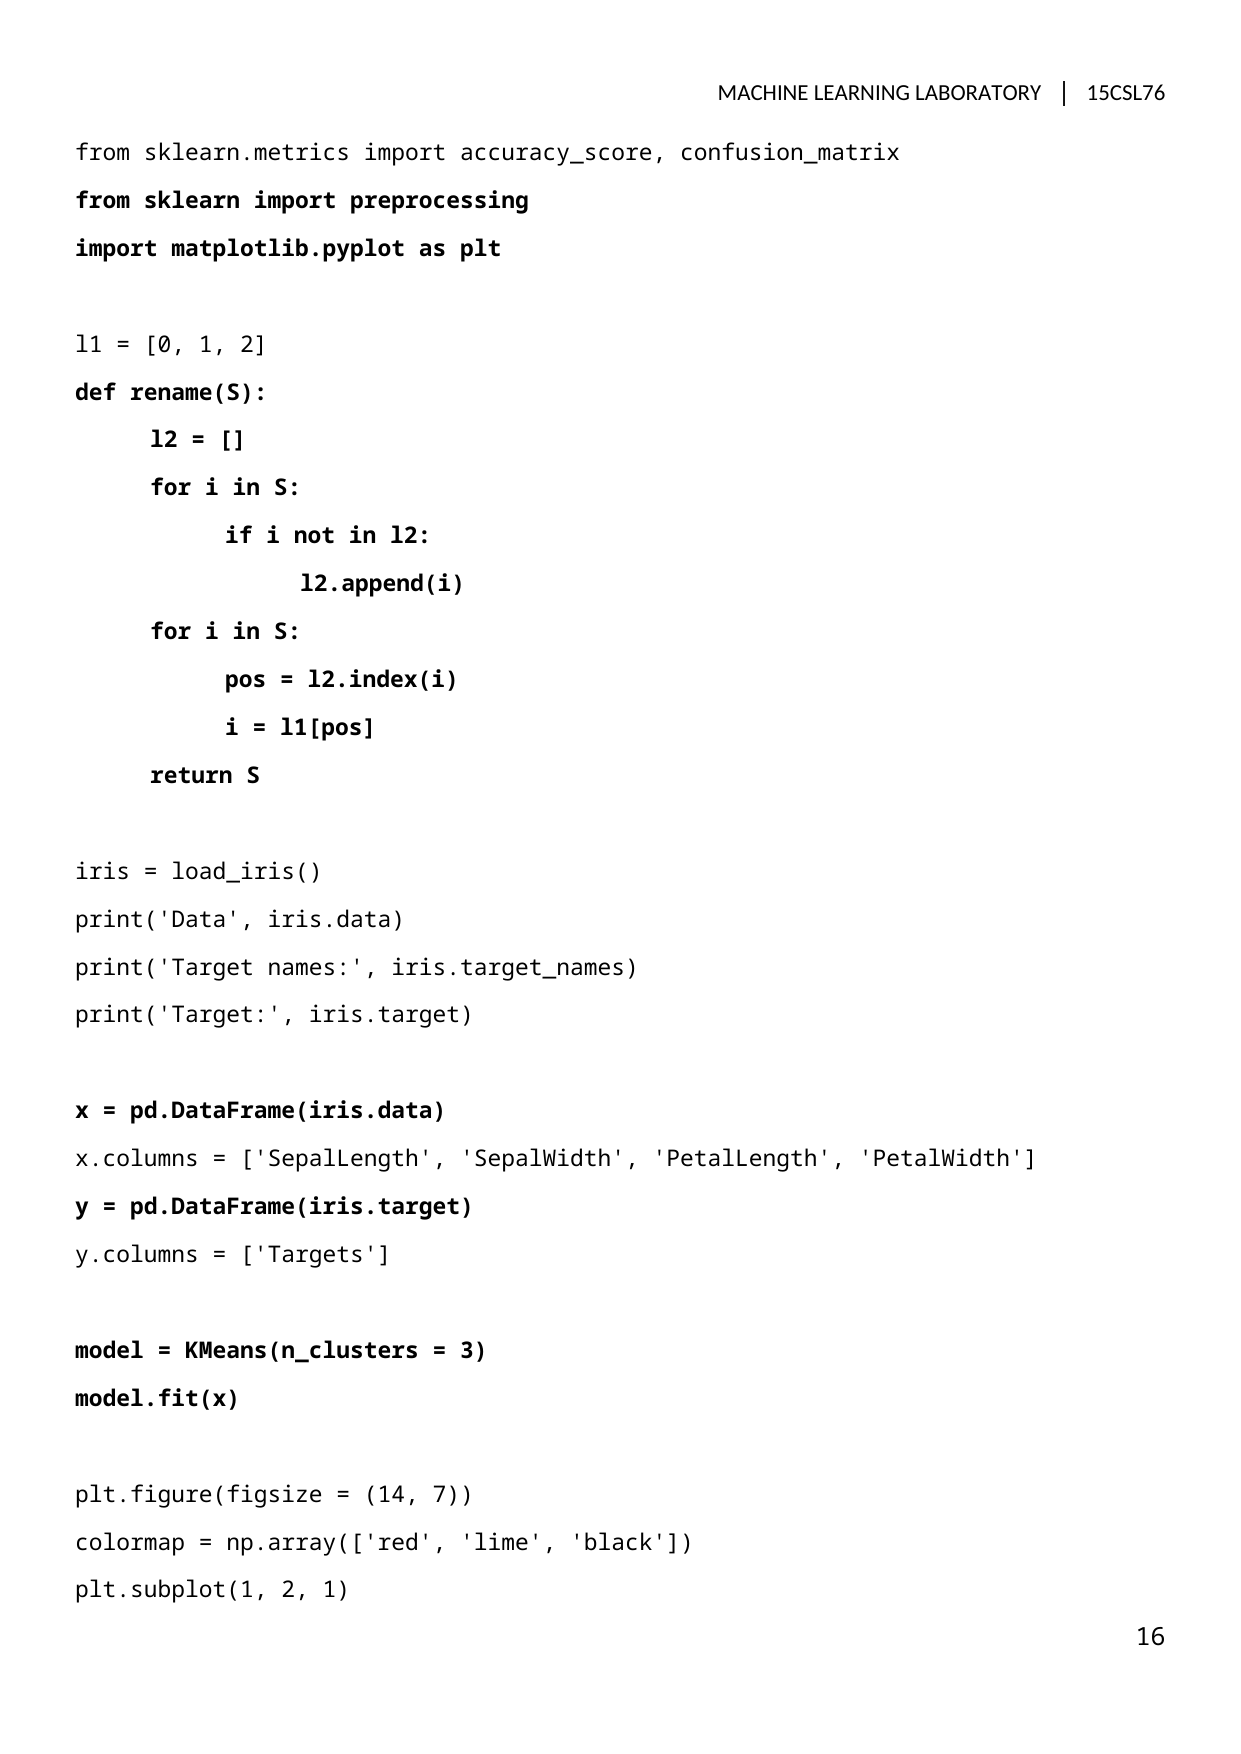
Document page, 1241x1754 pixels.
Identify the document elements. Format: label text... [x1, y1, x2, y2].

text return S [75, 759, 1165, 790]
text for i in S: [75, 471, 1165, 502]
text print('Data', iris.data) [75, 902, 1165, 934]
text x = pd.DataFrame(iris.data) [75, 1094, 1165, 1125]
text model.fit(x) [75, 1382, 1165, 1413]
text y.columns = ['Targets'] [75, 1238, 1165, 1269]
text i = l1[pos] [75, 711, 1165, 742]
text pos = l2.index(i) [75, 663, 1165, 694]
text l2 = [] [75, 423, 1165, 454]
text l1 = [0, 1, 2] [75, 327, 1165, 359]
text if i not in l2: [75, 519, 1165, 550]
text from sklearn.metrics import accuracy_score, confusion_matrix [75, 136, 1165, 167]
text for i in S: [75, 615, 1165, 646]
text y = pd.DataFrame(iris.target) [75, 1190, 1165, 1221]
text from sklearn import preprocessing [75, 184, 1165, 215]
text l2.append(i) [75, 567, 1165, 598]
text import matplotlib.pyplot as plt [75, 232, 1165, 263]
text x.columns = ['SepalLength', 'SepalWidth', 'PetalLength', 'PetalWidth'] [75, 1142, 1165, 1173]
text plt.subplot(1, 2, 1) [75, 1573, 1165, 1604]
text print('Target names:', iris.target_names) [75, 950, 1165, 982]
text print('Target:', iris.target) [75, 998, 1165, 1029]
text def rename(S): [75, 375, 1165, 407]
text iris = load_iris() [75, 854, 1165, 886]
text model = KMeans(n_clusters = 3) [75, 1334, 1165, 1365]
text plt.figure(figsize = (14, 7)) [75, 1477, 1165, 1509]
text colormap = np.array(['red', 'lime', 'black']) [75, 1525, 1165, 1557]
